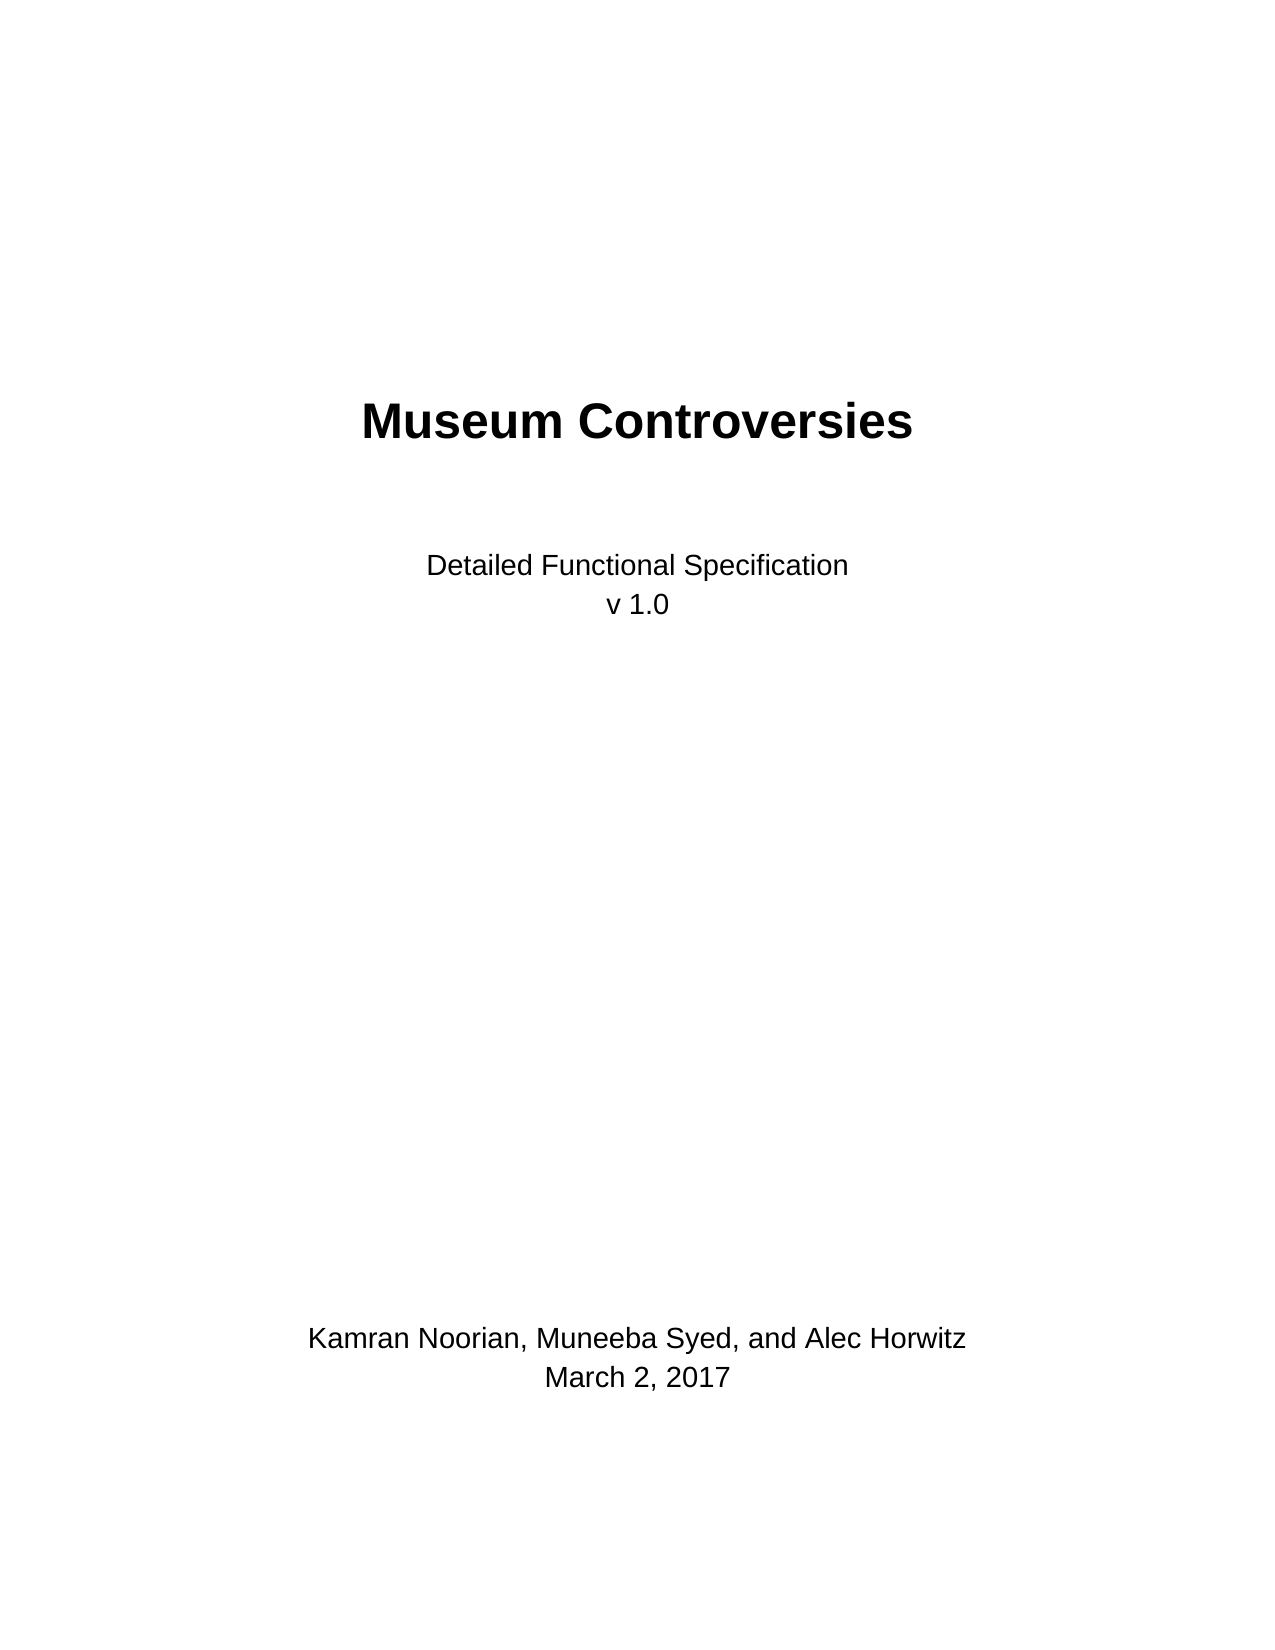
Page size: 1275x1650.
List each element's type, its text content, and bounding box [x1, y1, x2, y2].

text Detailed Functional Specification [150, 548, 1125, 582]
text Museum Controversies [150, 392, 1125, 449]
text March 2, 2017 [150, 1360, 1125, 1393]
text v 1.0 [150, 587, 1125, 620]
text Kamran Noorian, Muneeba Syed, and Alec Horwitz [150, 1321, 1125, 1355]
